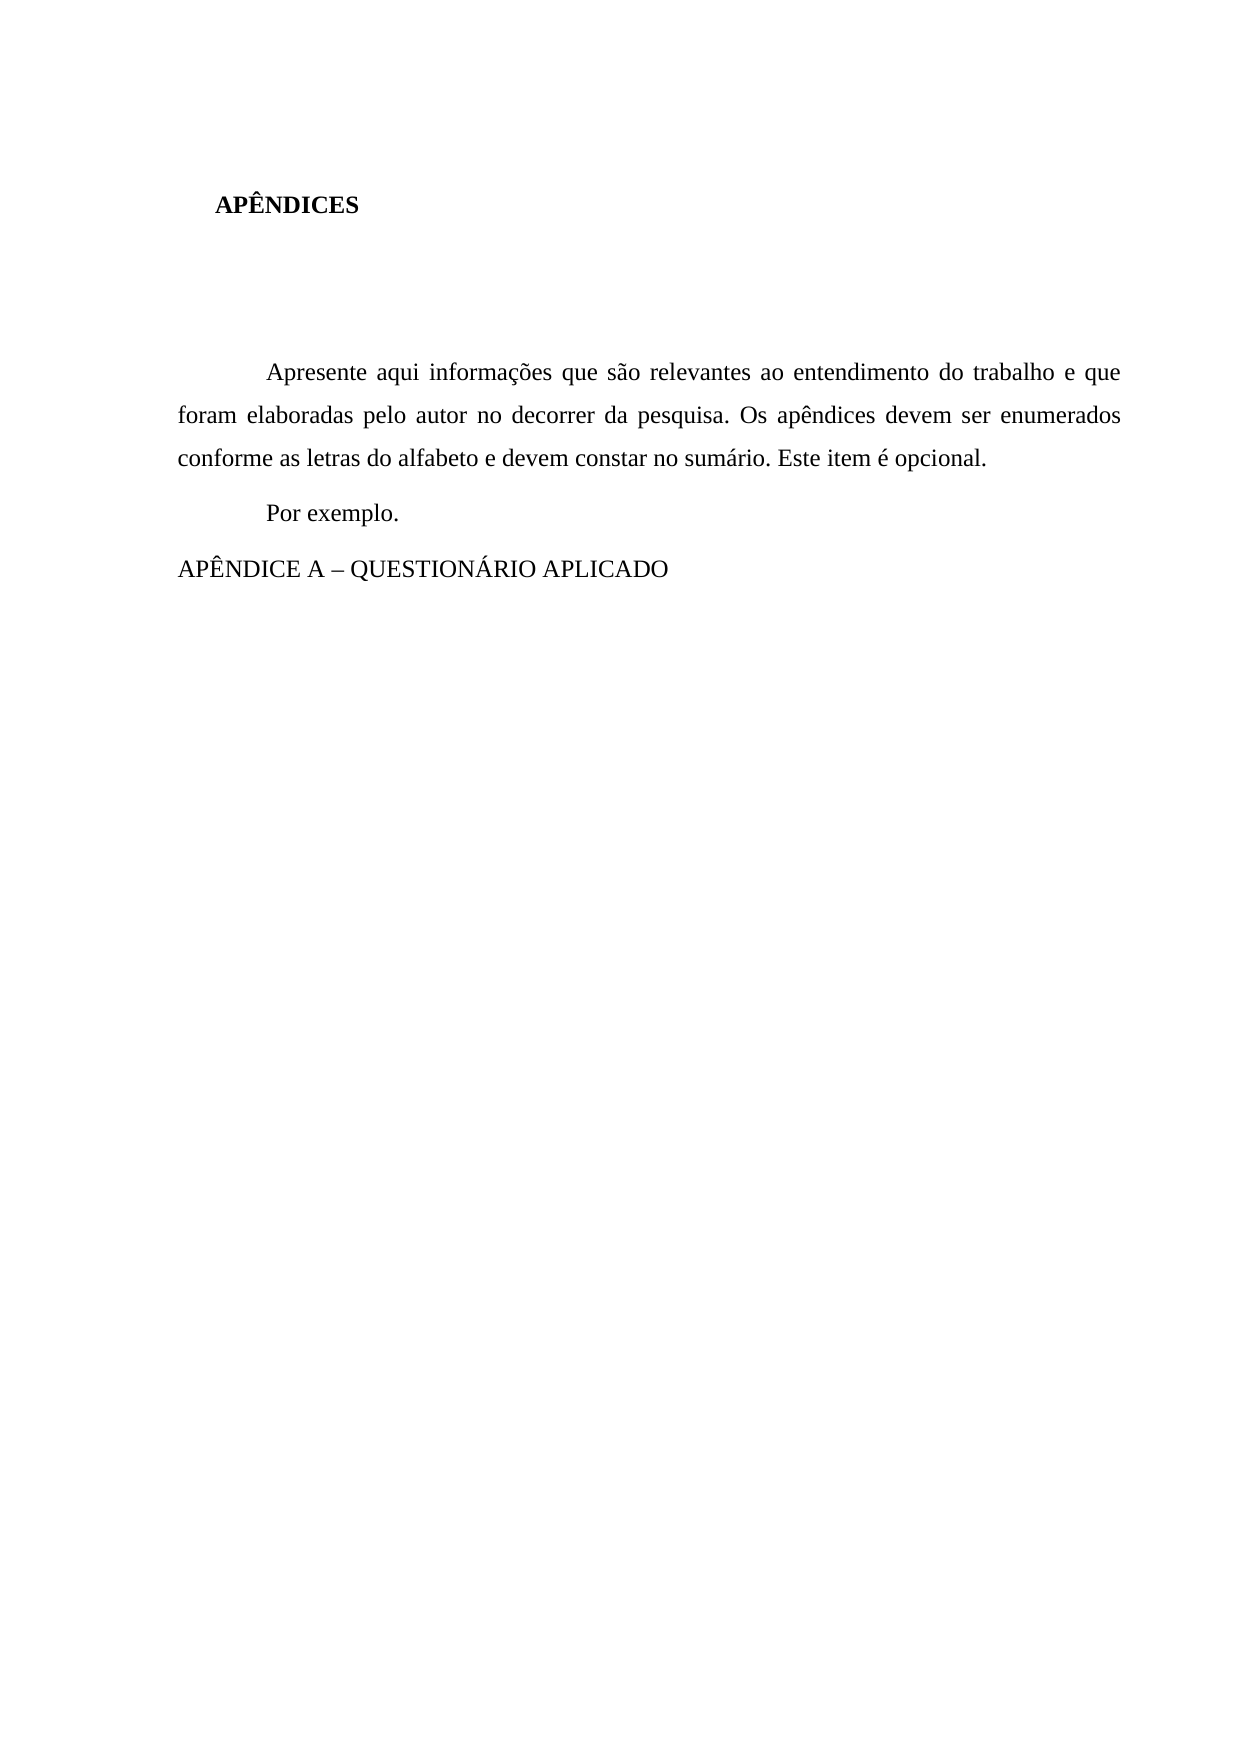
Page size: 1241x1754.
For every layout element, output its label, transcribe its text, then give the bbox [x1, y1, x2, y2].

text Apresente aqui informações que são relevantes ao entendimento do trabalho e que foram elaboradas pelo autor no decorrer da pesquisa. Os apêndices devem ser enumerados conforme as letras do alfabeto e devem constar no sumário. Este item é opcional. [177, 357, 1122, 472]
subtitle APÊNDICE A – QUESTIONÁRIO APLICADO [177, 554, 1122, 583]
text Por exemplo. [177, 498, 1122, 527]
subtitle APÊNDICES [215, 190, 1122, 218]
